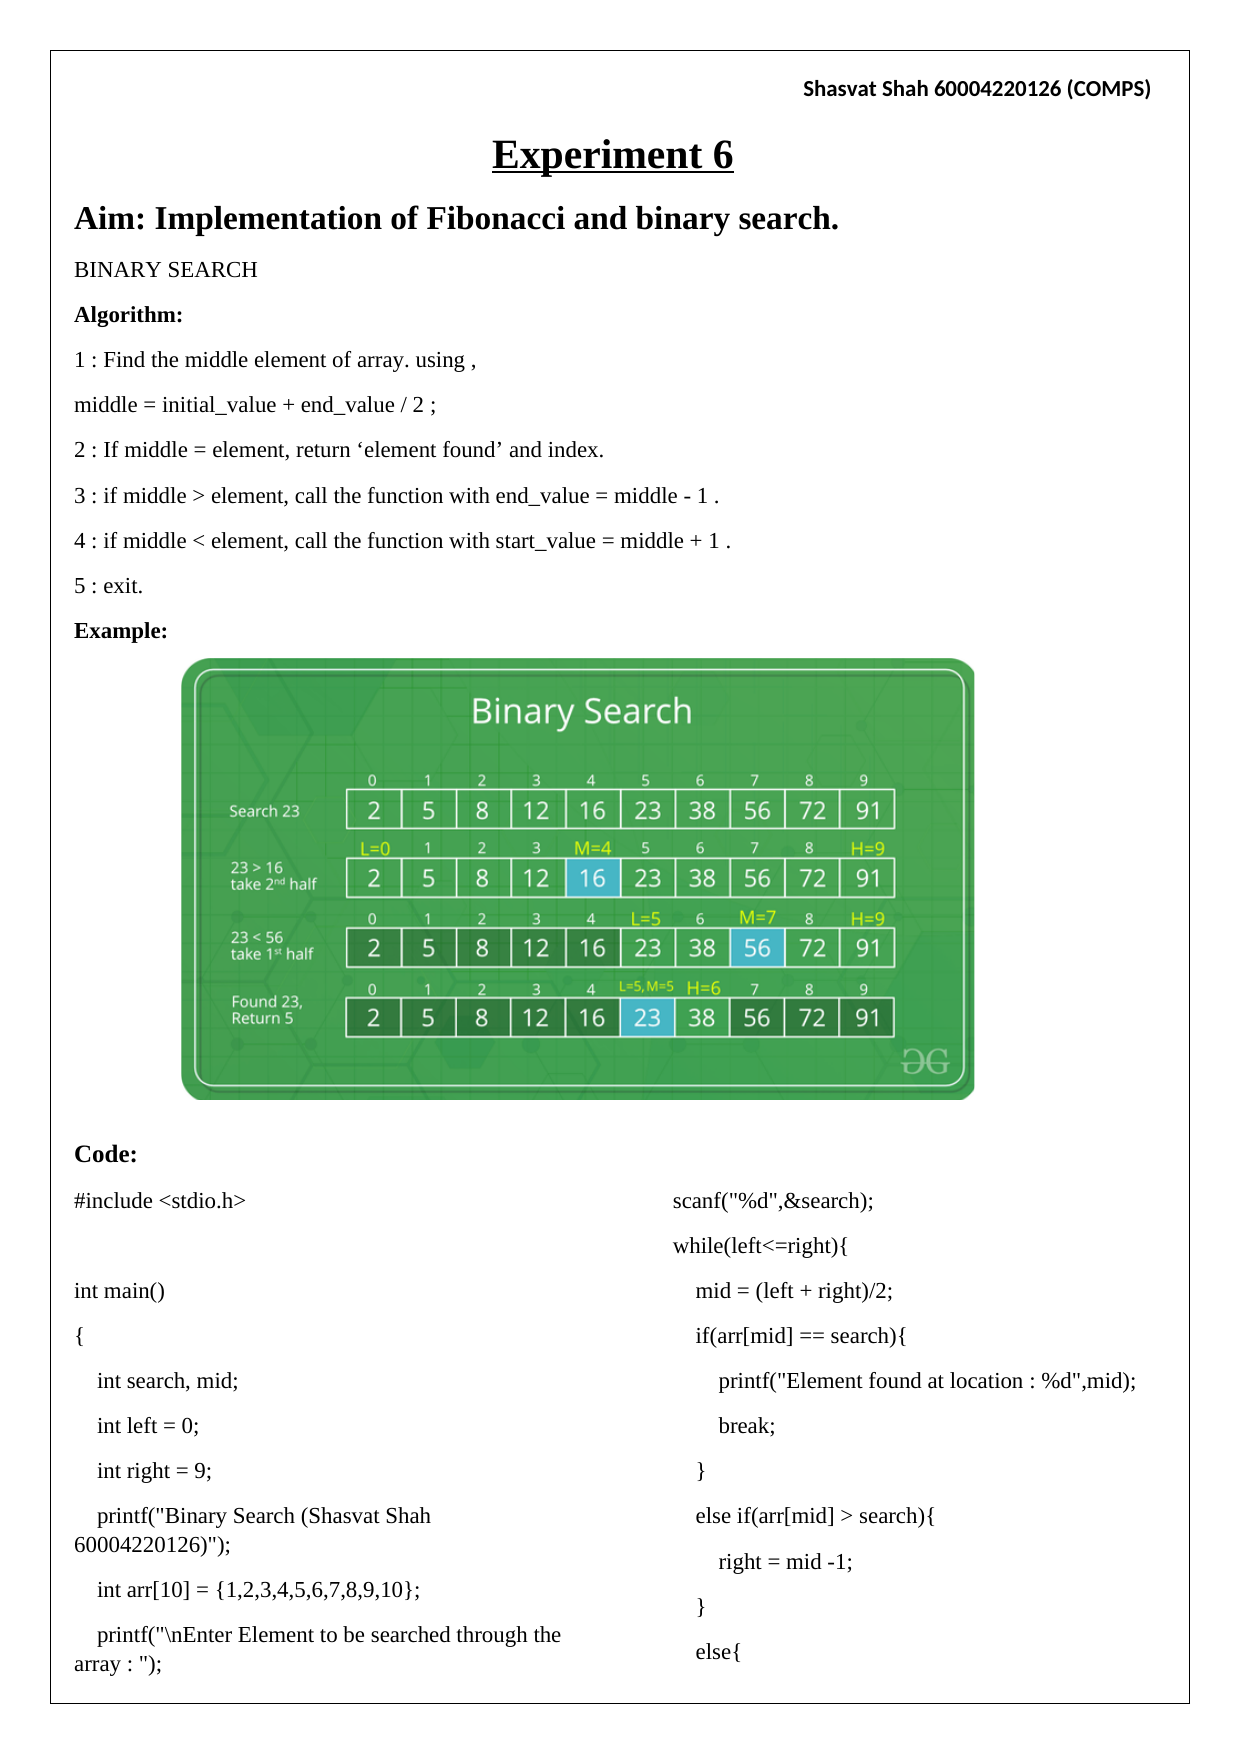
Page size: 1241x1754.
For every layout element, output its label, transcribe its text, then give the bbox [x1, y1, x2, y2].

text 2 : If middle = element, return ‘element found’ and index. [74, 437, 1152, 463]
text Aim: Implementation of Fibonacci and binary search. [74, 198, 1152, 236]
text middle = initial_value + end_value / 2 ; [74, 391, 1152, 418]
text Code: [74, 1139, 1152, 1168]
text Experiment 6 [74, 130, 1152, 178]
text 4 : if middle < element, call the function with start_value = middle + 1 . [74, 527, 1152, 553]
text } [650, 1593, 1152, 1619]
text Algorithm: [74, 301, 1152, 328]
picture [181, 658, 975, 1100]
text int search, mid; [74, 1367, 576, 1394]
text else{ [650, 1638, 1152, 1664]
text mid = (left + right)/2; [650, 1277, 1152, 1303]
text 1 : Find the middle element of array. using , [74, 346, 1152, 373]
text int arr[10] = {1,2,3,4,5,6,7,8,9,10}; [74, 1576, 576, 1602]
text if(arr[mid] == search){ [650, 1322, 1152, 1348]
text int left = 0; [74, 1412, 576, 1439]
text BINARY SEARCH [74, 256, 1152, 282]
text printf("\nEnter Element to be searched through the array : "); [74, 1621, 576, 1676]
text printf("Binary Search (Shasvat Shah 60004220126)"); [74, 1503, 576, 1557]
text { [74, 1322, 576, 1348]
text } [650, 1457, 1152, 1484]
text int main() [74, 1277, 576, 1303]
text Example: [74, 617, 1152, 643]
text break; [650, 1412, 1152, 1439]
text 3 : if middle > element, call the function with end_value = middle - 1 . [74, 482, 1152, 508]
text right = mid -1; [650, 1548, 1152, 1574]
text else if(arr[mid] > search){ [650, 1503, 1152, 1529]
text printf("Element found at location : %d",mid); [650, 1367, 1152, 1394]
text while(left<=right){ [650, 1232, 1152, 1258]
text int right = 9; [74, 1457, 576, 1484]
text #include <stdio.h> [74, 1187, 576, 1213]
text 5 : exit. [74, 572, 1152, 598]
text scanf("%d",&search); [650, 1187, 1152, 1213]
